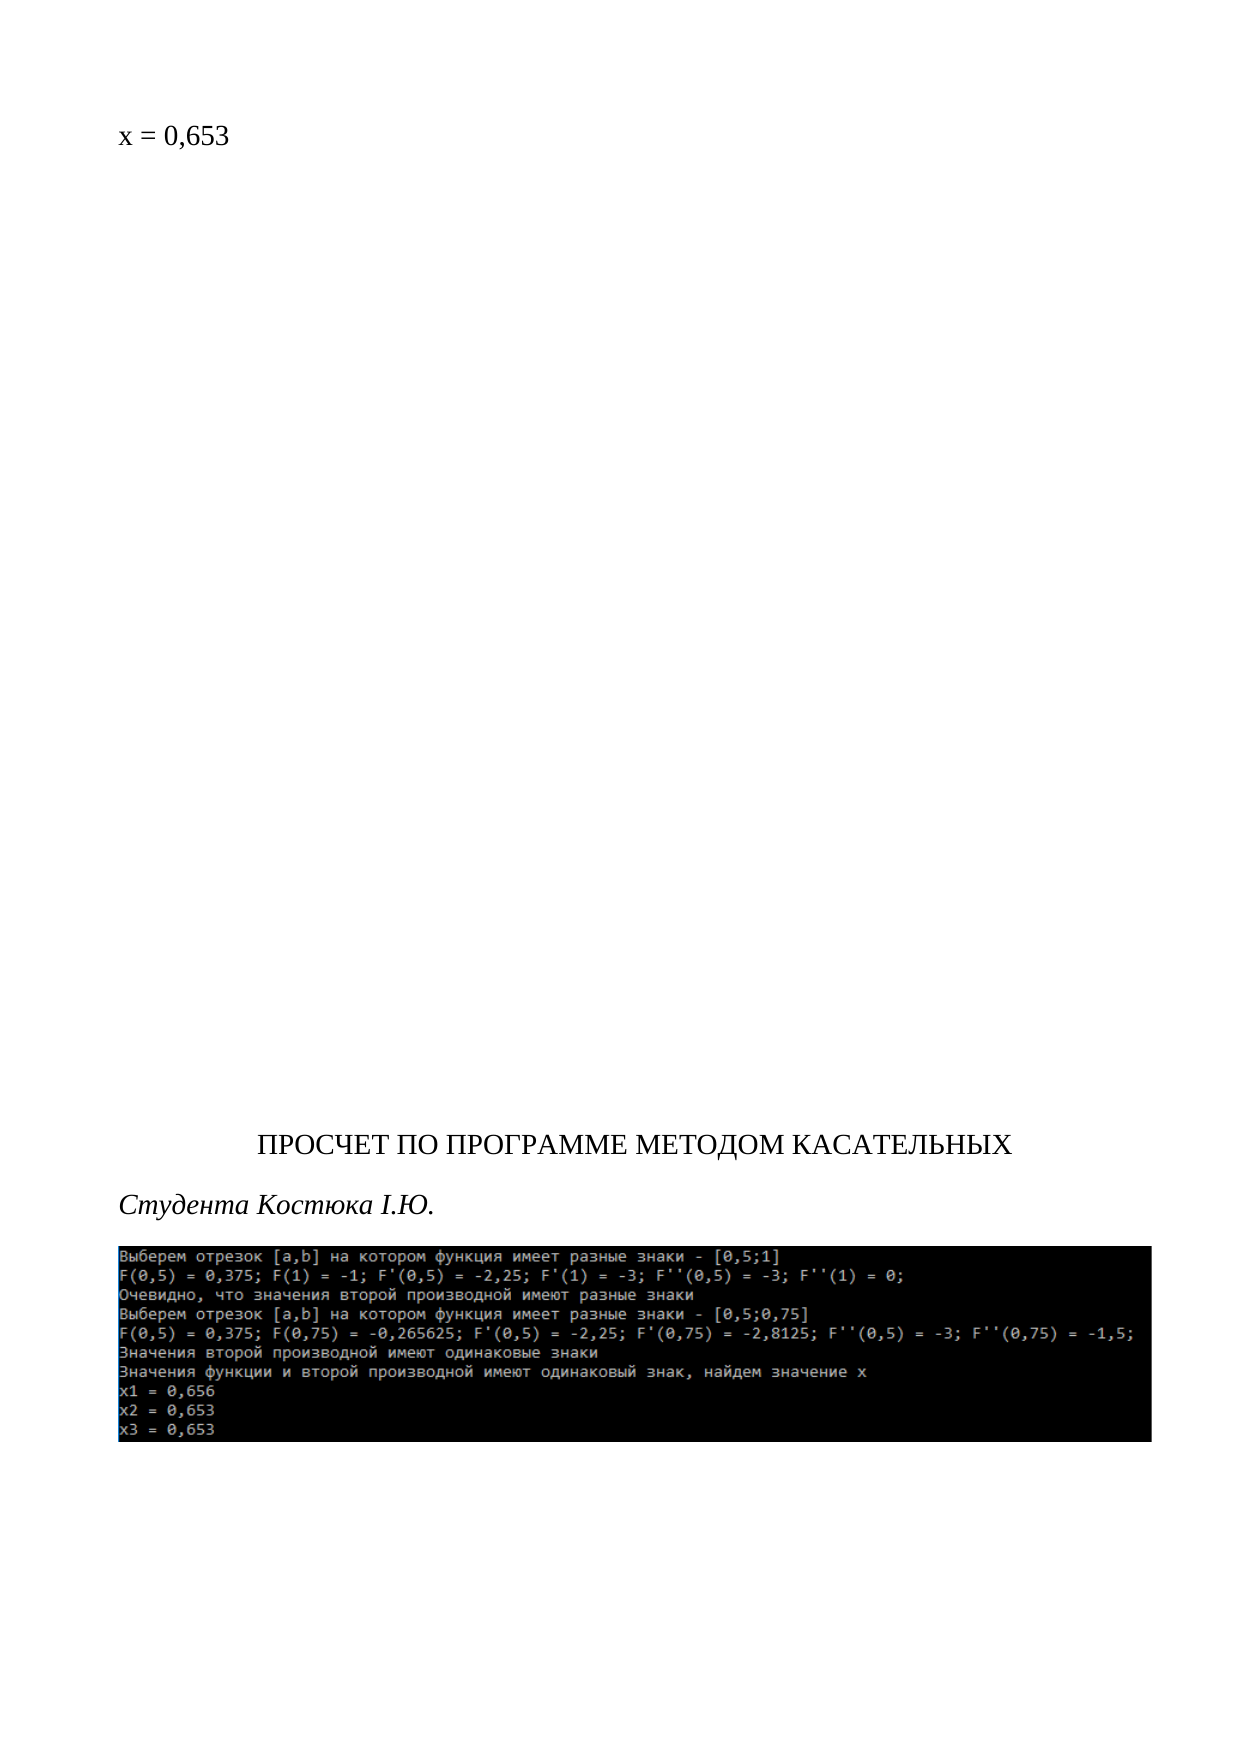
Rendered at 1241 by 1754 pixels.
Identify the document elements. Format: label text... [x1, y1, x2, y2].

text Студента Костюка І.Ю. [118, 1187, 1152, 1220]
text x = 0,653 [118, 118, 1152, 152]
picture [118, 1246, 1152, 1442]
text ПРОСЧЕТ ПО ПРОГРАММЕ МЕТОДОМ КАСАТЕЛЬНЫХ [118, 1127, 1152, 1161]
